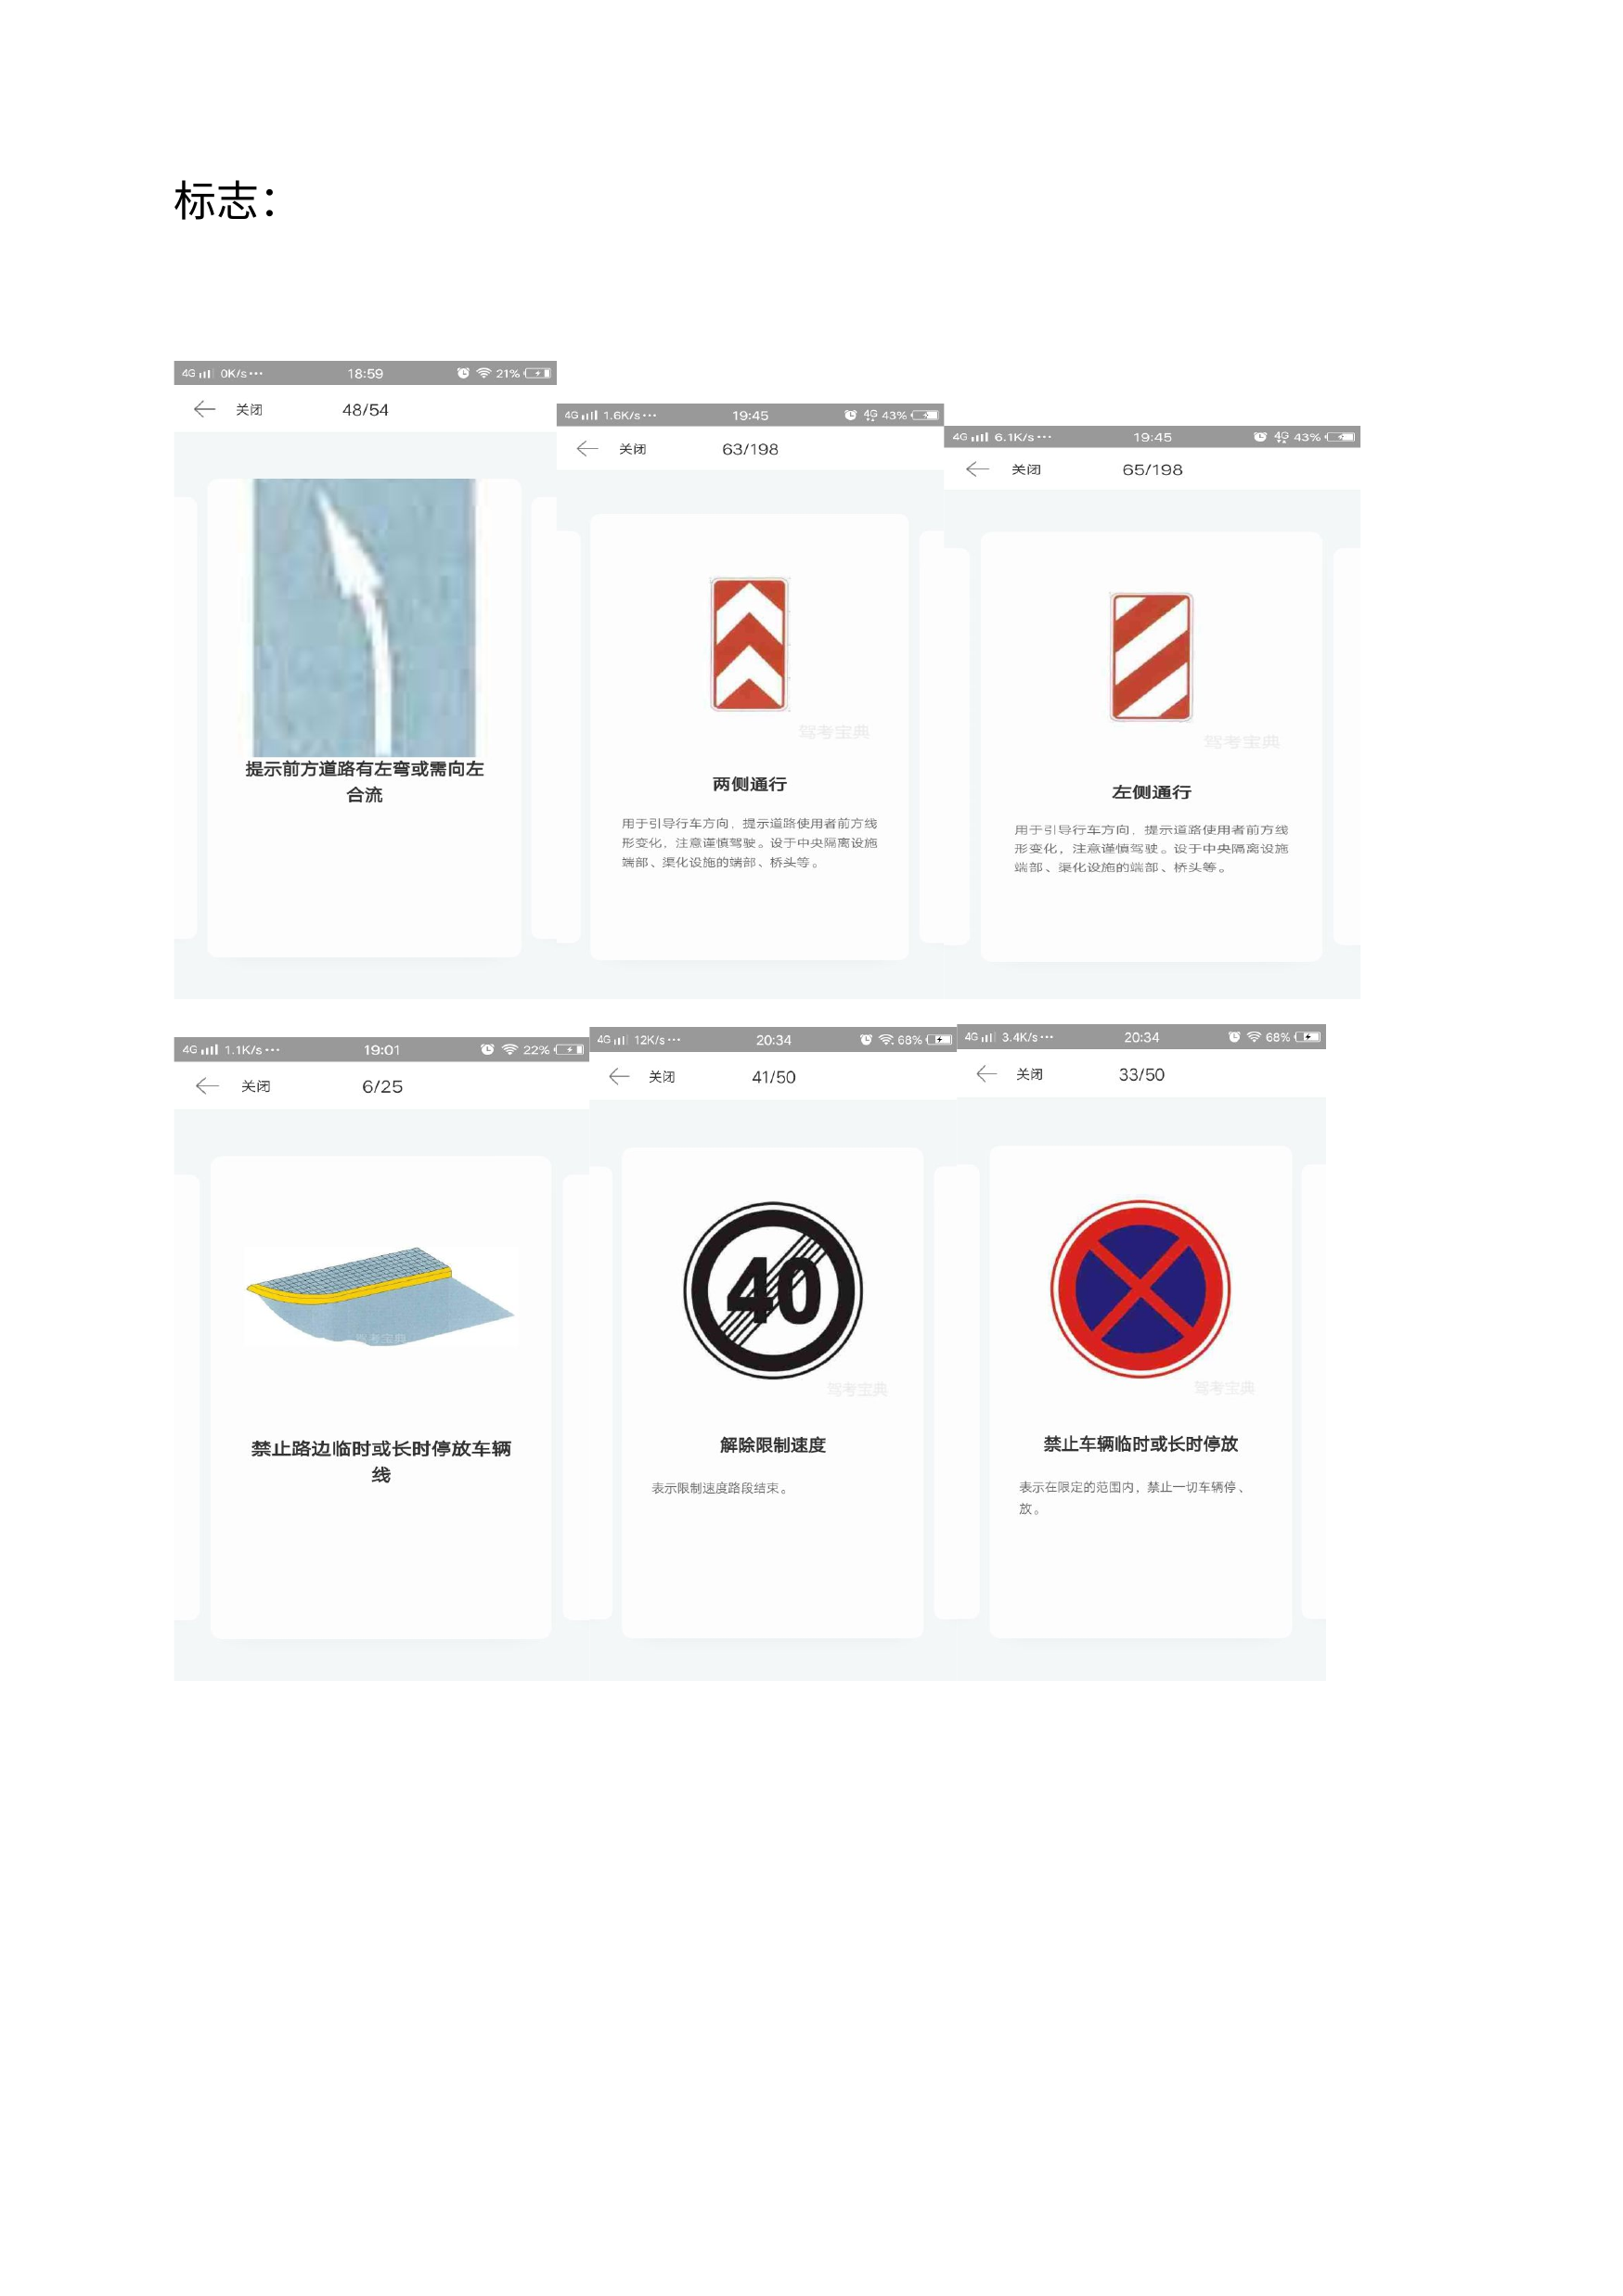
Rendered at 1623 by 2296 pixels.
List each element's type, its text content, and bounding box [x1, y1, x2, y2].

subtitle 标志： [174, 153, 1449, 243]
picture [174, 1024, 1326, 1681]
picture [174, 361, 1361, 999]
